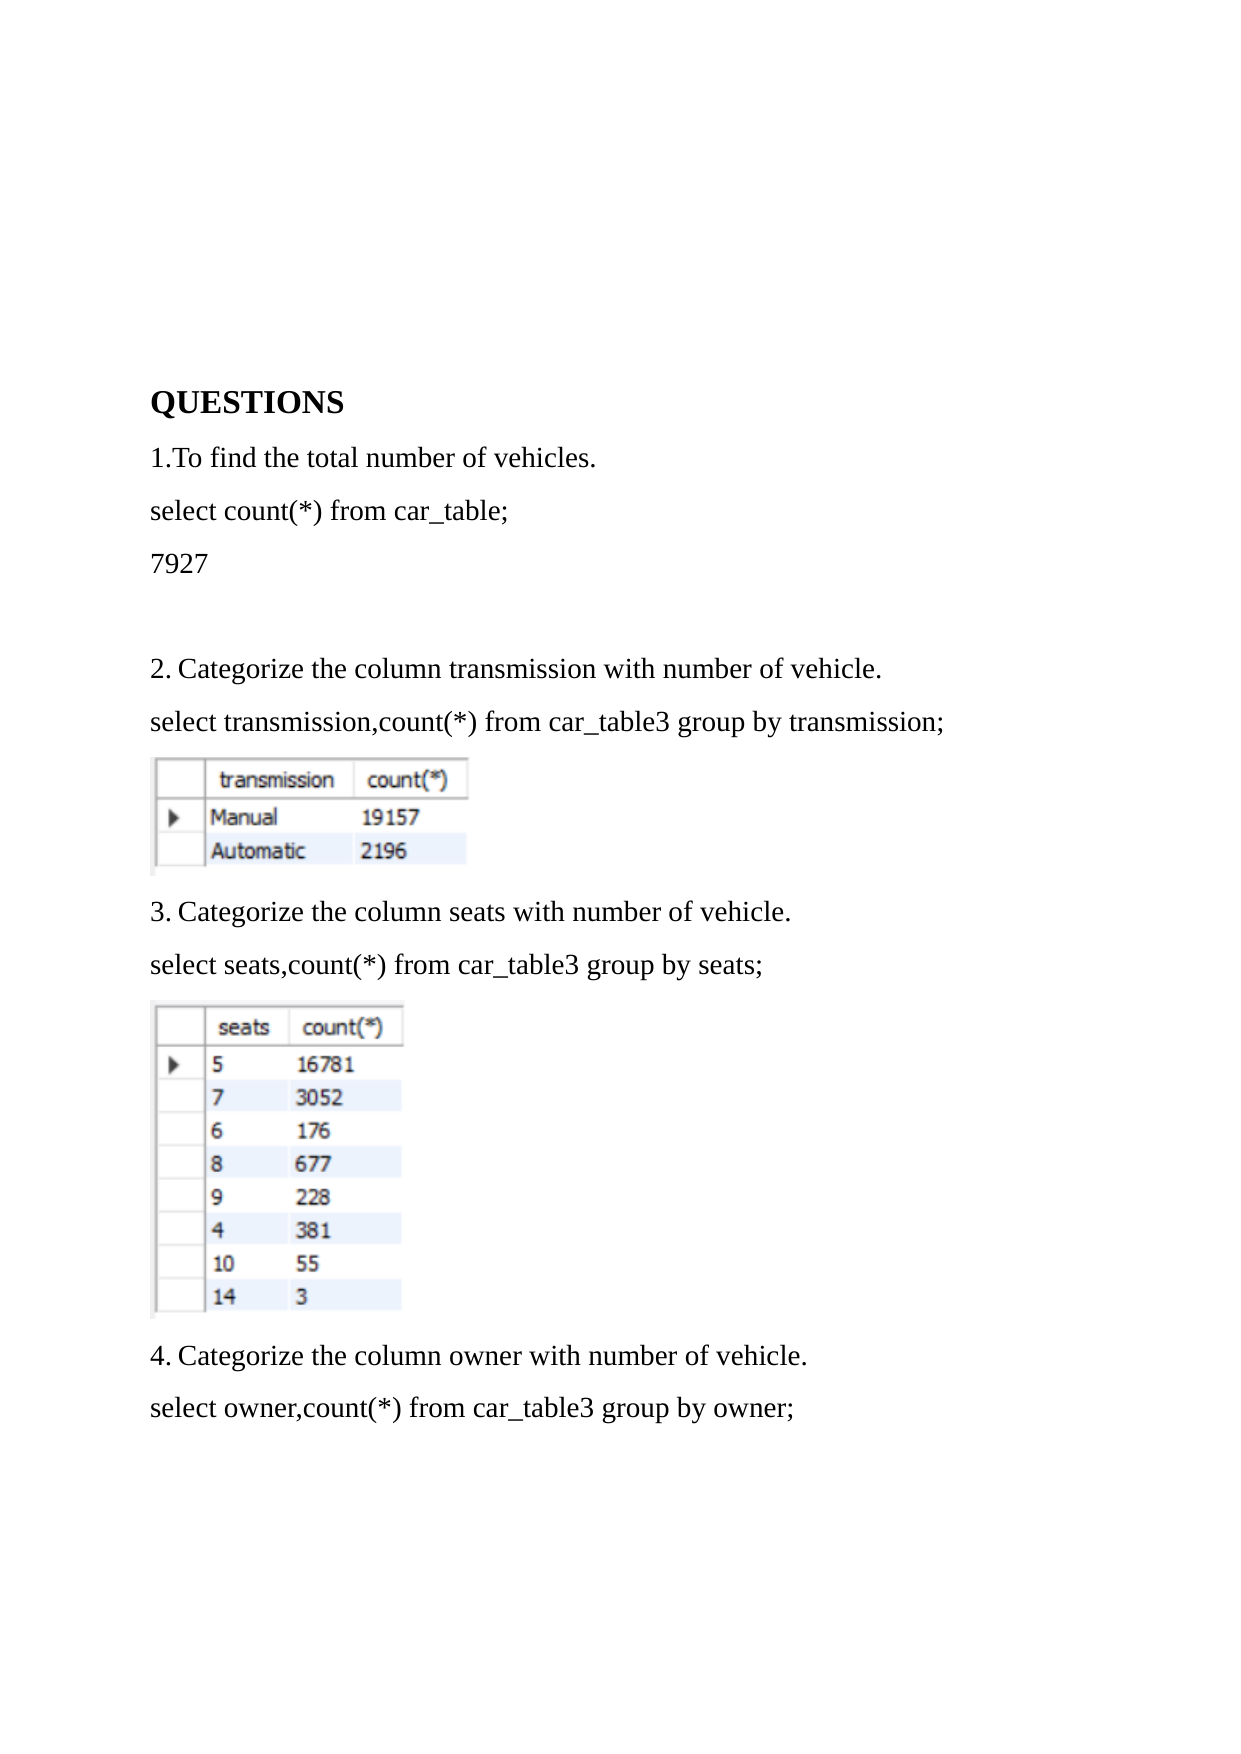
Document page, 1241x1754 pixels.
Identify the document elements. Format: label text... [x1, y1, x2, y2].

text select owner,count(*) from car_table3 group by owner; [150, 1391, 1090, 1424]
text 2. Categorize the column transmission with number of vehicle. [150, 651, 1090, 685]
text 1.To find the total number of vehicles. [150, 440, 1090, 474]
text 3. Categorize the column seats with number of vehicle. [150, 894, 1090, 928]
text select seats,count(*) from car_table3 group by seats; [150, 947, 1090, 981]
picture [150, 1000, 405, 1319]
text 4. Categorize the column owner with number of vehicle. [150, 1338, 1090, 1371]
text select transmission,count(*) from car_table3 group by transmission; [150, 704, 1090, 738]
text QUESTIONS [150, 382, 1090, 420]
text select count(*) from car_table; [150, 493, 1090, 526]
text 7927 [150, 546, 1090, 579]
picture [150, 757, 471, 876]
